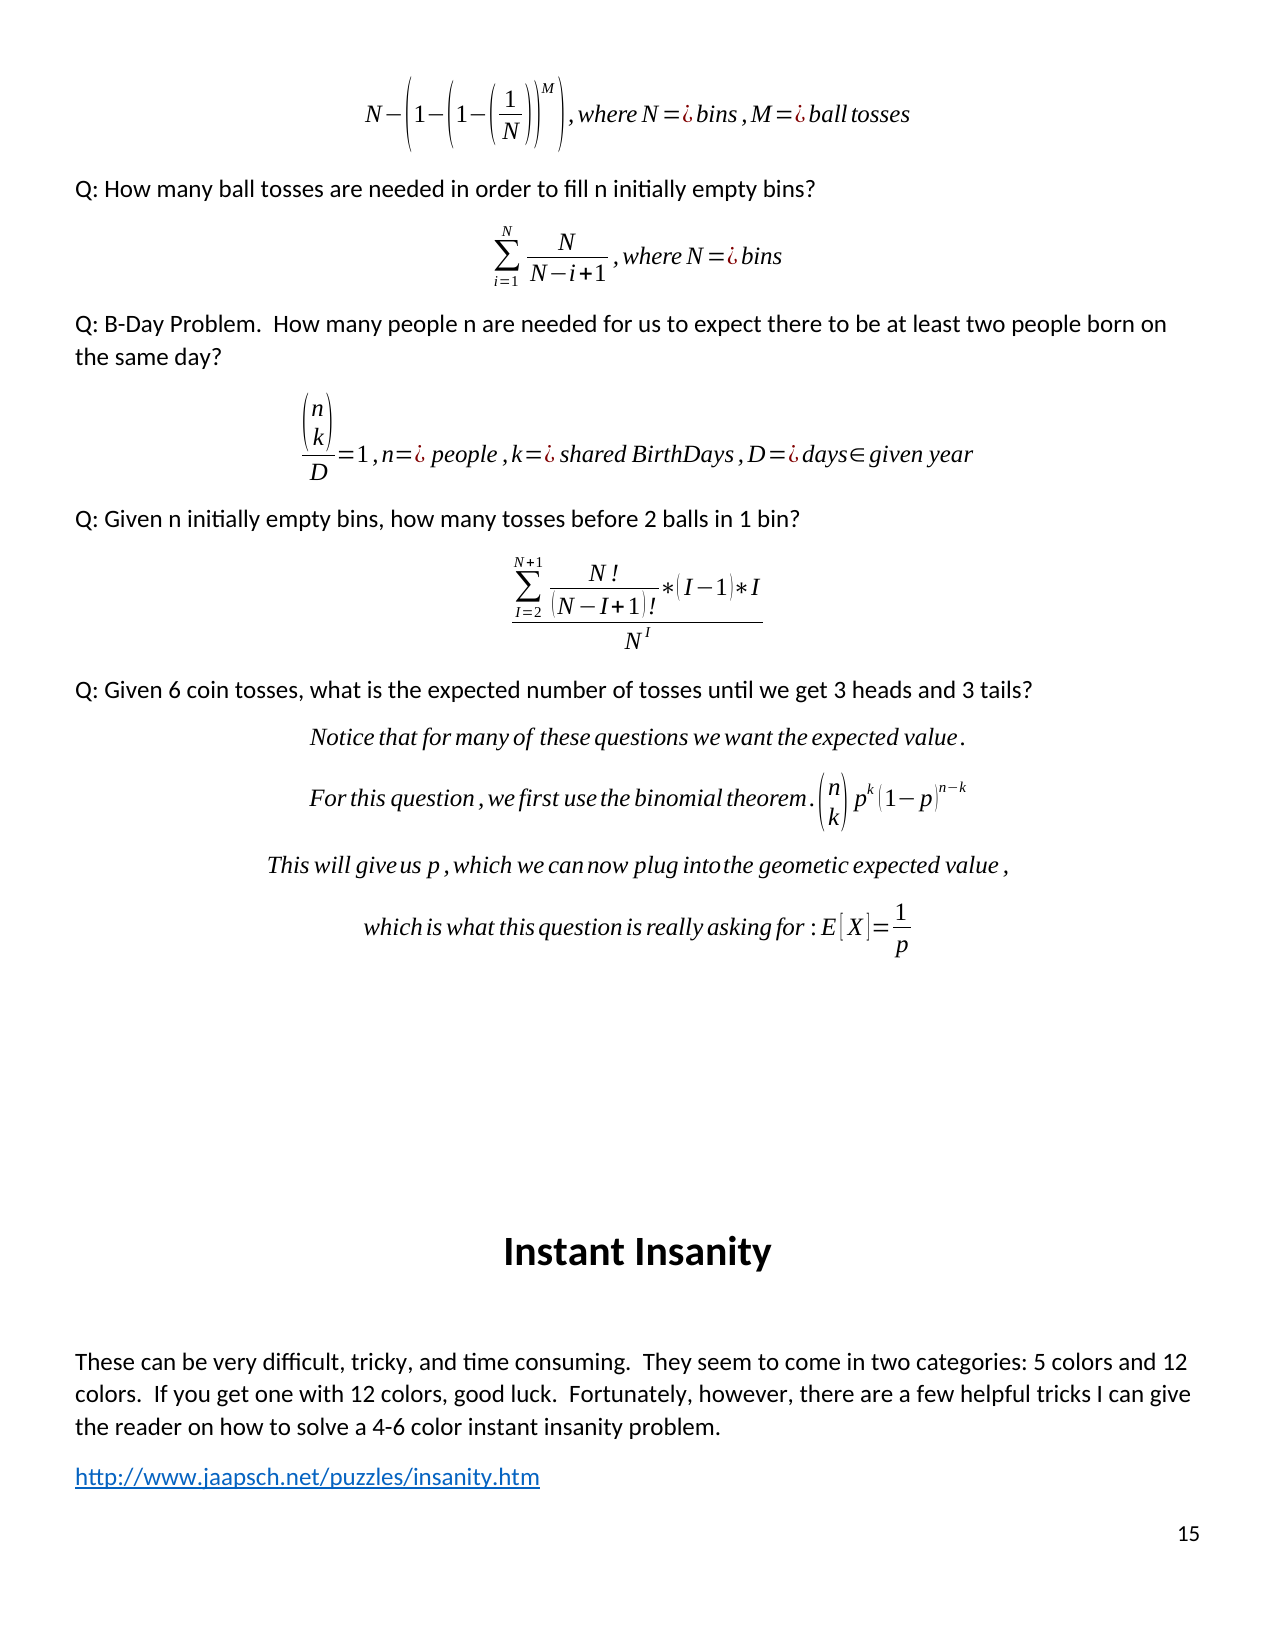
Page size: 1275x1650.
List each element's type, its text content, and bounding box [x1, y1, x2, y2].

text Instant Insanity [75, 1224, 1200, 1275]
text Q: Given n initially empty bins, how many tosses before 2 balls in 1 bin? [75, 504, 1200, 534]
text These can be very difficult, tricky, and time consuming. They seem to come in two categories: 5 colors and 12 colors. If you get one with 12 colors, good luck. Fortunately, however, there are a few helpful tricks I can give the reader on how to solve a 4-6 color instant insanity problem. [75, 1346, 1200, 1442]
text Q: Given 6 coin tosses, what is the expected number of tosses until we get 3 heads and 3 tails? [75, 674, 1200, 705]
text http://www.jaapsch.net/puzzles/insanity.htm [75, 1461, 1200, 1492]
text Q: How many ball tosses are needed in order to fill n initially empty bins? [75, 173, 1200, 203]
text Q: B-Day Problem. How many people n are needed for us to expect there to be at least two people born on the same day? [75, 309, 1200, 372]
